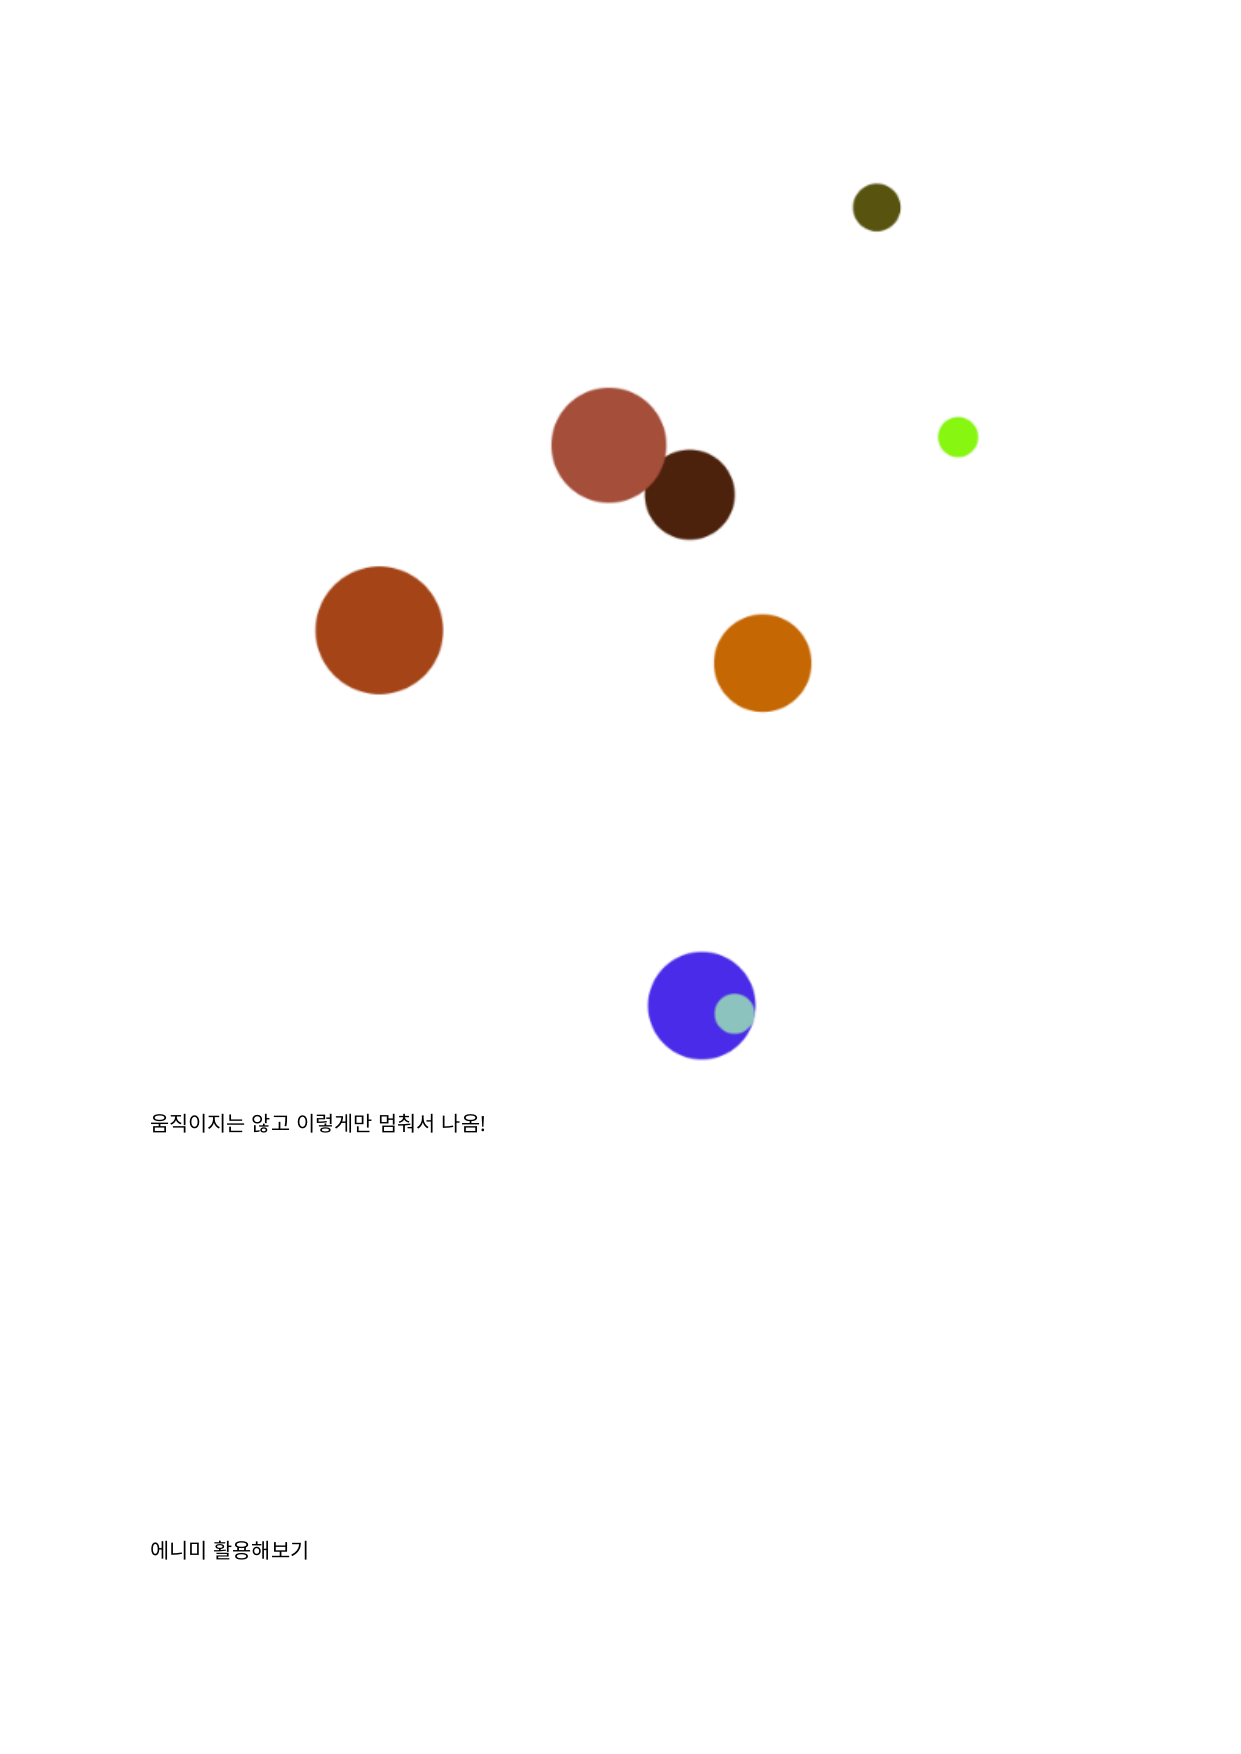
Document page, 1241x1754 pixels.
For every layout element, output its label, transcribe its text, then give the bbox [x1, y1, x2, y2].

text 움직이지는 않고 이렇게만 멈춰서 나옴! [150, 1107, 1090, 1137]
text 에니미 활용해보기 [150, 1535, 1090, 1565]
picture [150, 177, 1046, 1089]
